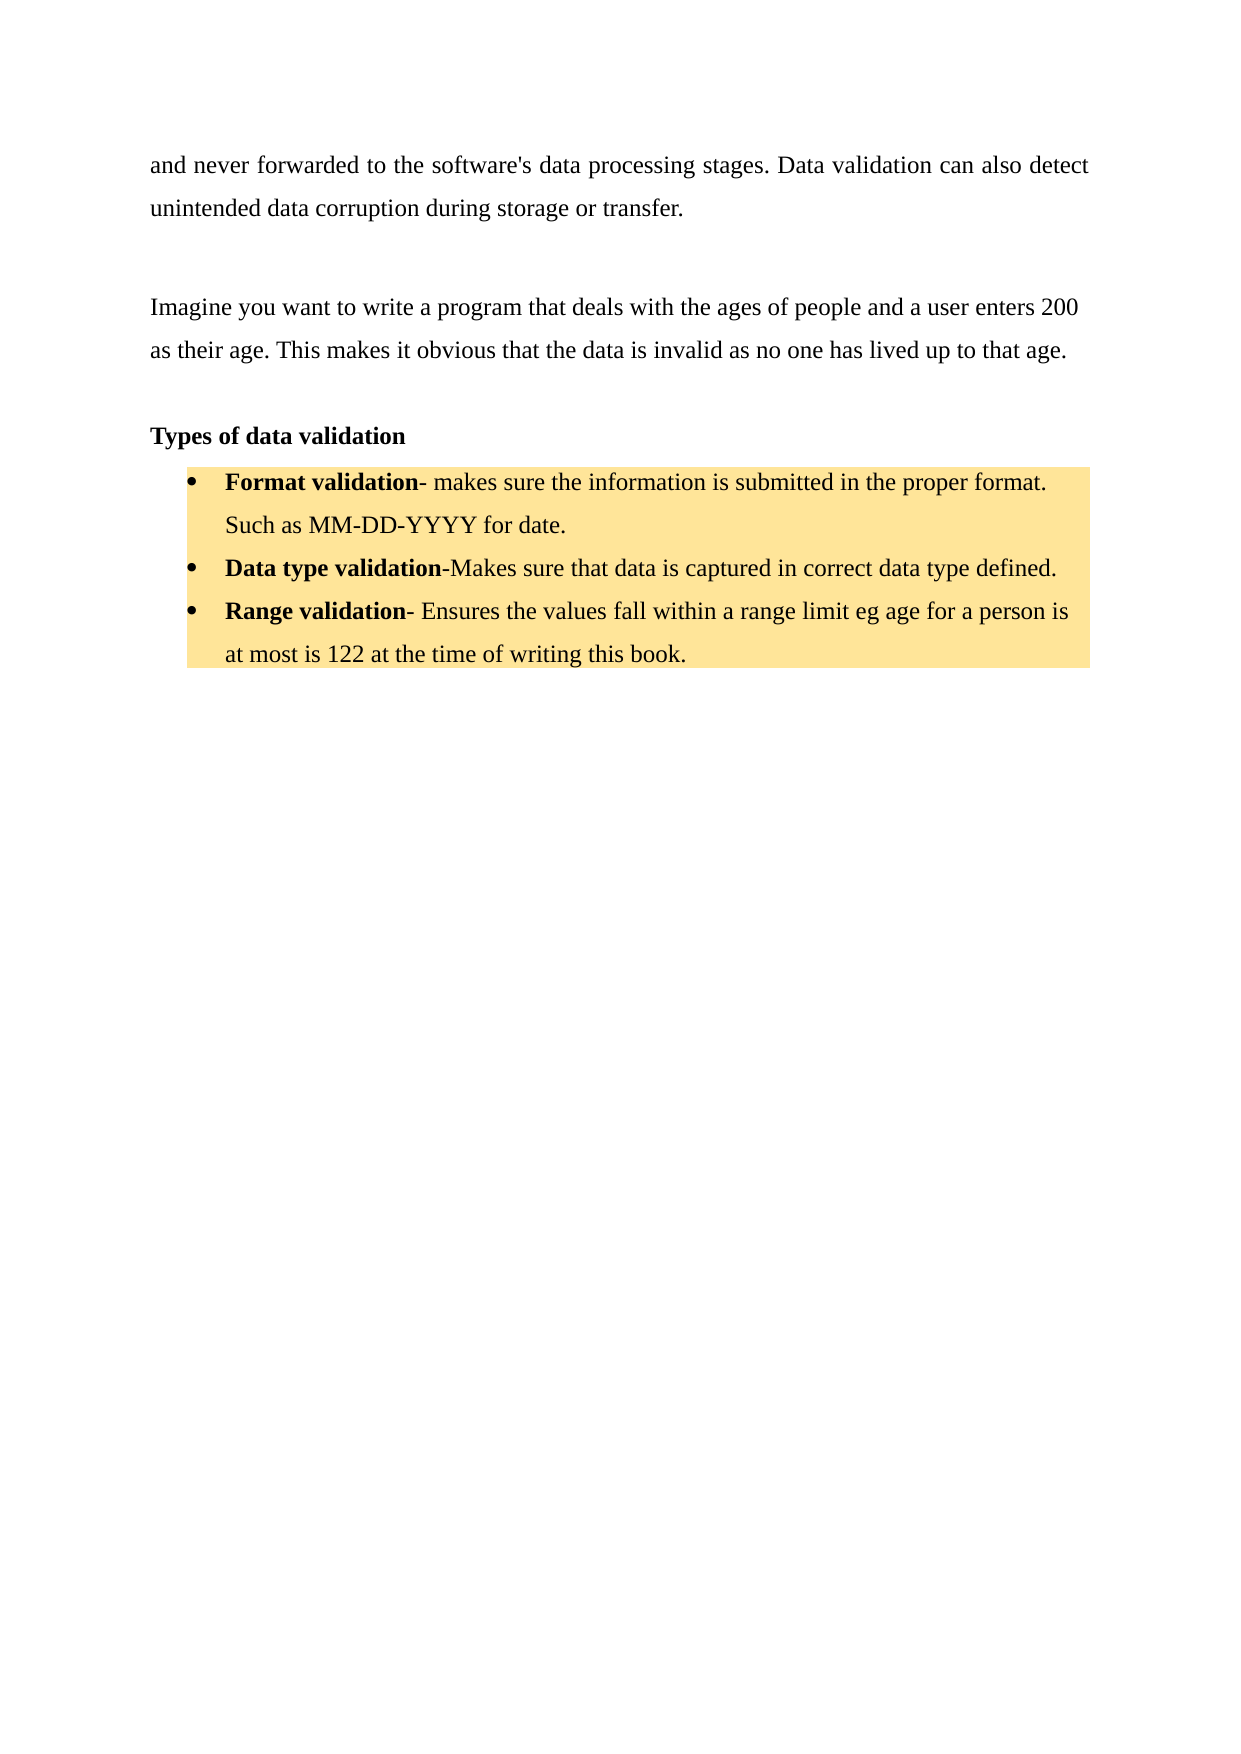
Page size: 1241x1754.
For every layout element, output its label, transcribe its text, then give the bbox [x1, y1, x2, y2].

text Types of data validation [150, 421, 1090, 450]
list Format validation- makes sure the information is submitted in the proper format. Such as MM-DD-YYYY for date. [187, 467, 1090, 539]
list Range validation- Ensures the values fall within a range limit eg age for a person is at most is 122 at the time of writing this book. [187, 596, 1090, 668]
list Data type validation-Makes sure that data is captured in correct data type defined. [187, 553, 1090, 582]
text Imagine you want to write a program that deals with the ages of people and a user enters 200 as their age. This makes it obvious that the data is invalid as no one has lived up to that age. [150, 292, 1090, 364]
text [150, 150, 1090, 222]
